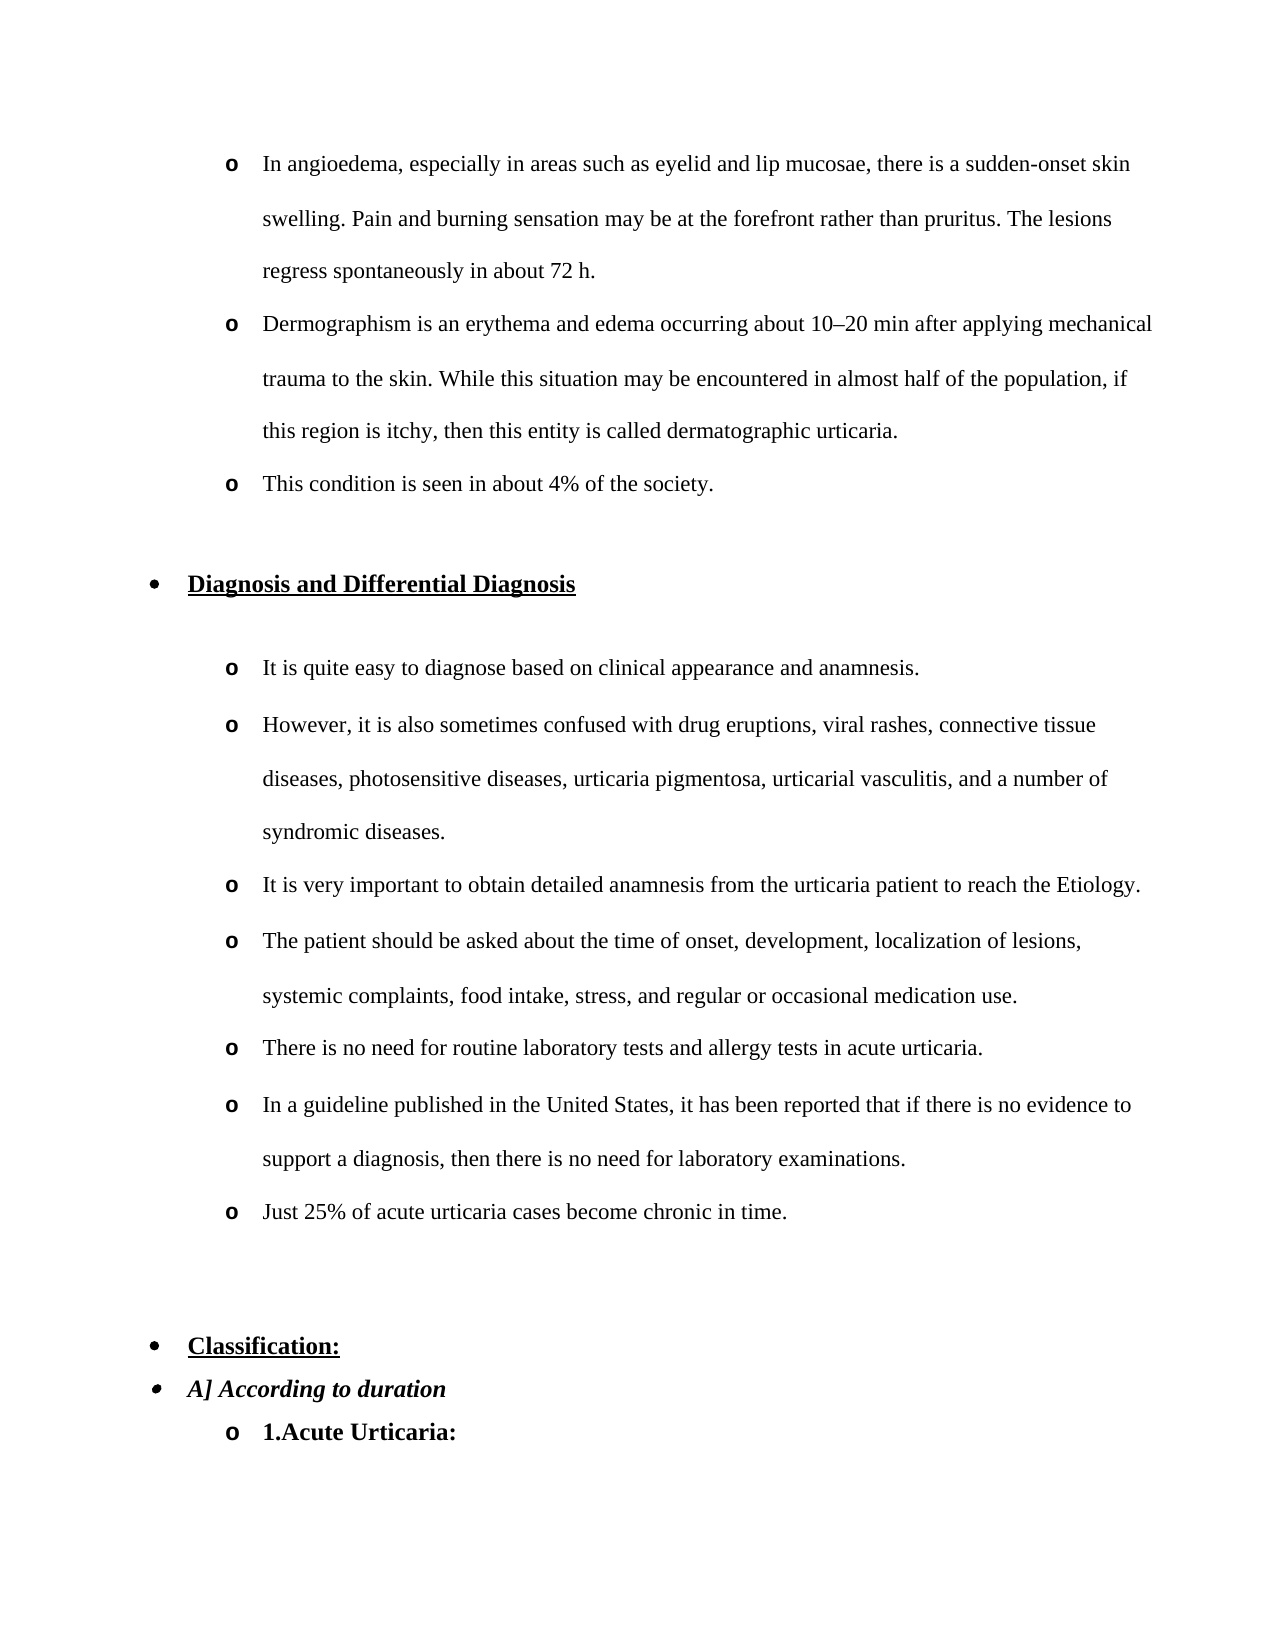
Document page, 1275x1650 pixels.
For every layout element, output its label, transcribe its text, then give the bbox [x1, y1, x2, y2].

list 1.Acute Urticaria: [225, 1417, 1162, 1448]
list The patient should be asked about the time of onset, development, localization of lesions, systemic complaints, food intake, stress, and regular or occasional medication use. [225, 927, 1162, 1008]
list In a guideline published in the United States, it has been reported that if there is no evidence to support a diagnosis, then there is no need for laboratory examinations. [225, 1091, 1162, 1172]
list Diagnosis and Differential Diagnosis [150, 569, 1162, 640]
list A] According to duration [150, 1374, 1162, 1403]
list Dermographism is an erythema and edema occurring about 10–20 min after applying mechanical trauma to the skin. While this situation may be encountered in almost half of the population, if this region is itchy, then this entity is called dermatographic urticaria. [225, 310, 1162, 444]
list Just 25% of acute urticaria cases become chronic in time. [225, 1198, 1162, 1226]
list It is quite easy to diagnose based on clinical appearance and anamnesis. [225, 654, 1162, 682]
list However, it is also sometimes confused with drug eruptions, viral rashes, connective tissue diseases, photosensitive diseases, urticaria pigmentosa, urticarial vasculitis, and a number of syndromic diseases. [225, 711, 1162, 844]
list It is very important to obtain detailed anamnesis from the urticaria patient to reach the Etiology. [225, 871, 1162, 899]
list In angioedema, especially in areas such as eyelid and lip mucosae, there is a sudden-onset skin swelling. Pain and burning sensation may be at the forefront rather than pruritus. The lesions regress spontaneously in about 72 h. [225, 150, 1162, 284]
list There is no need for routine laboratory tests and allergy tests in acute urticaria. [225, 1034, 1162, 1063]
list Classification: [150, 1331, 1162, 1360]
list This condition is seen in about 4% of the society. [225, 470, 1162, 498]
